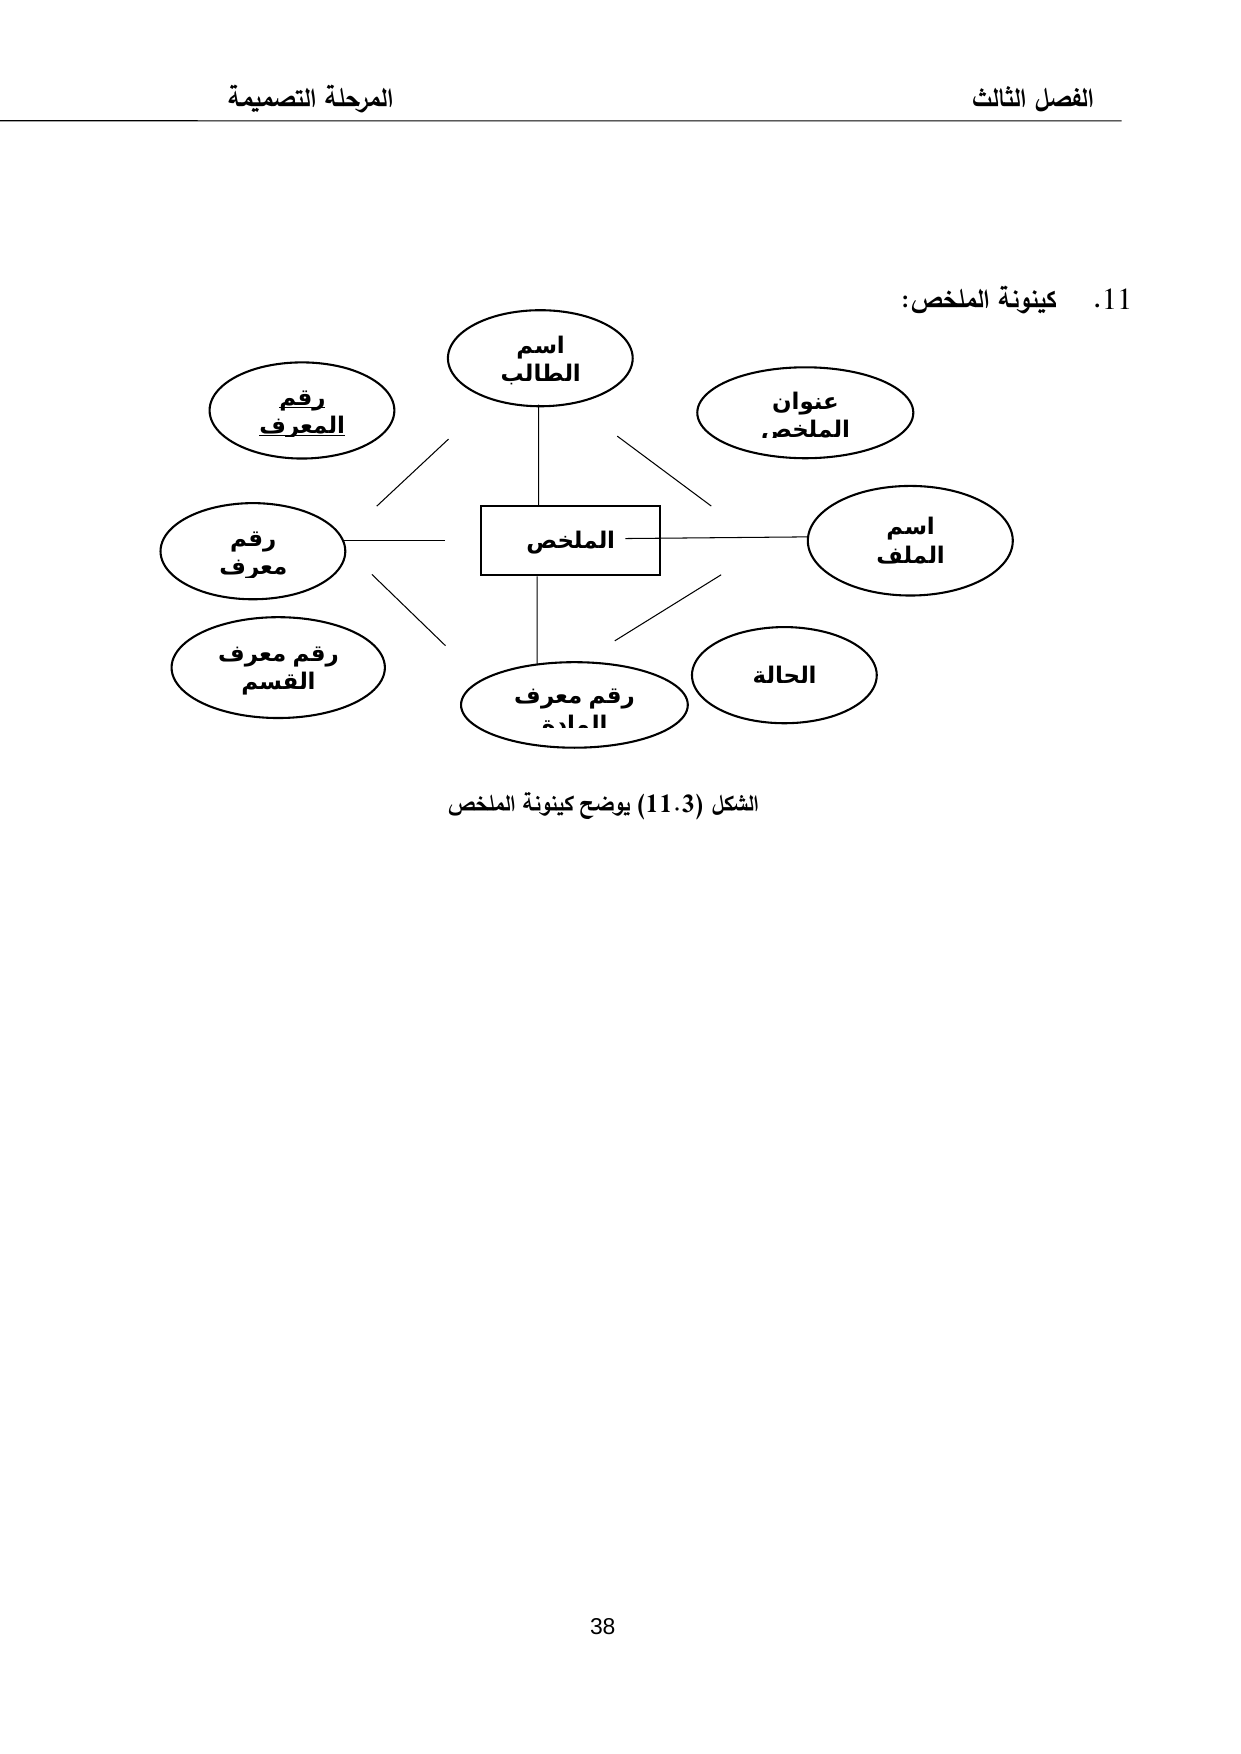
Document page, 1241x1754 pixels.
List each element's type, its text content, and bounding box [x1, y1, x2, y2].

list كينونة الملخص: [112, 275, 1092, 323]
text الشكل (11.3) يوضح كينونة الملخص [112, 783, 1092, 824]
